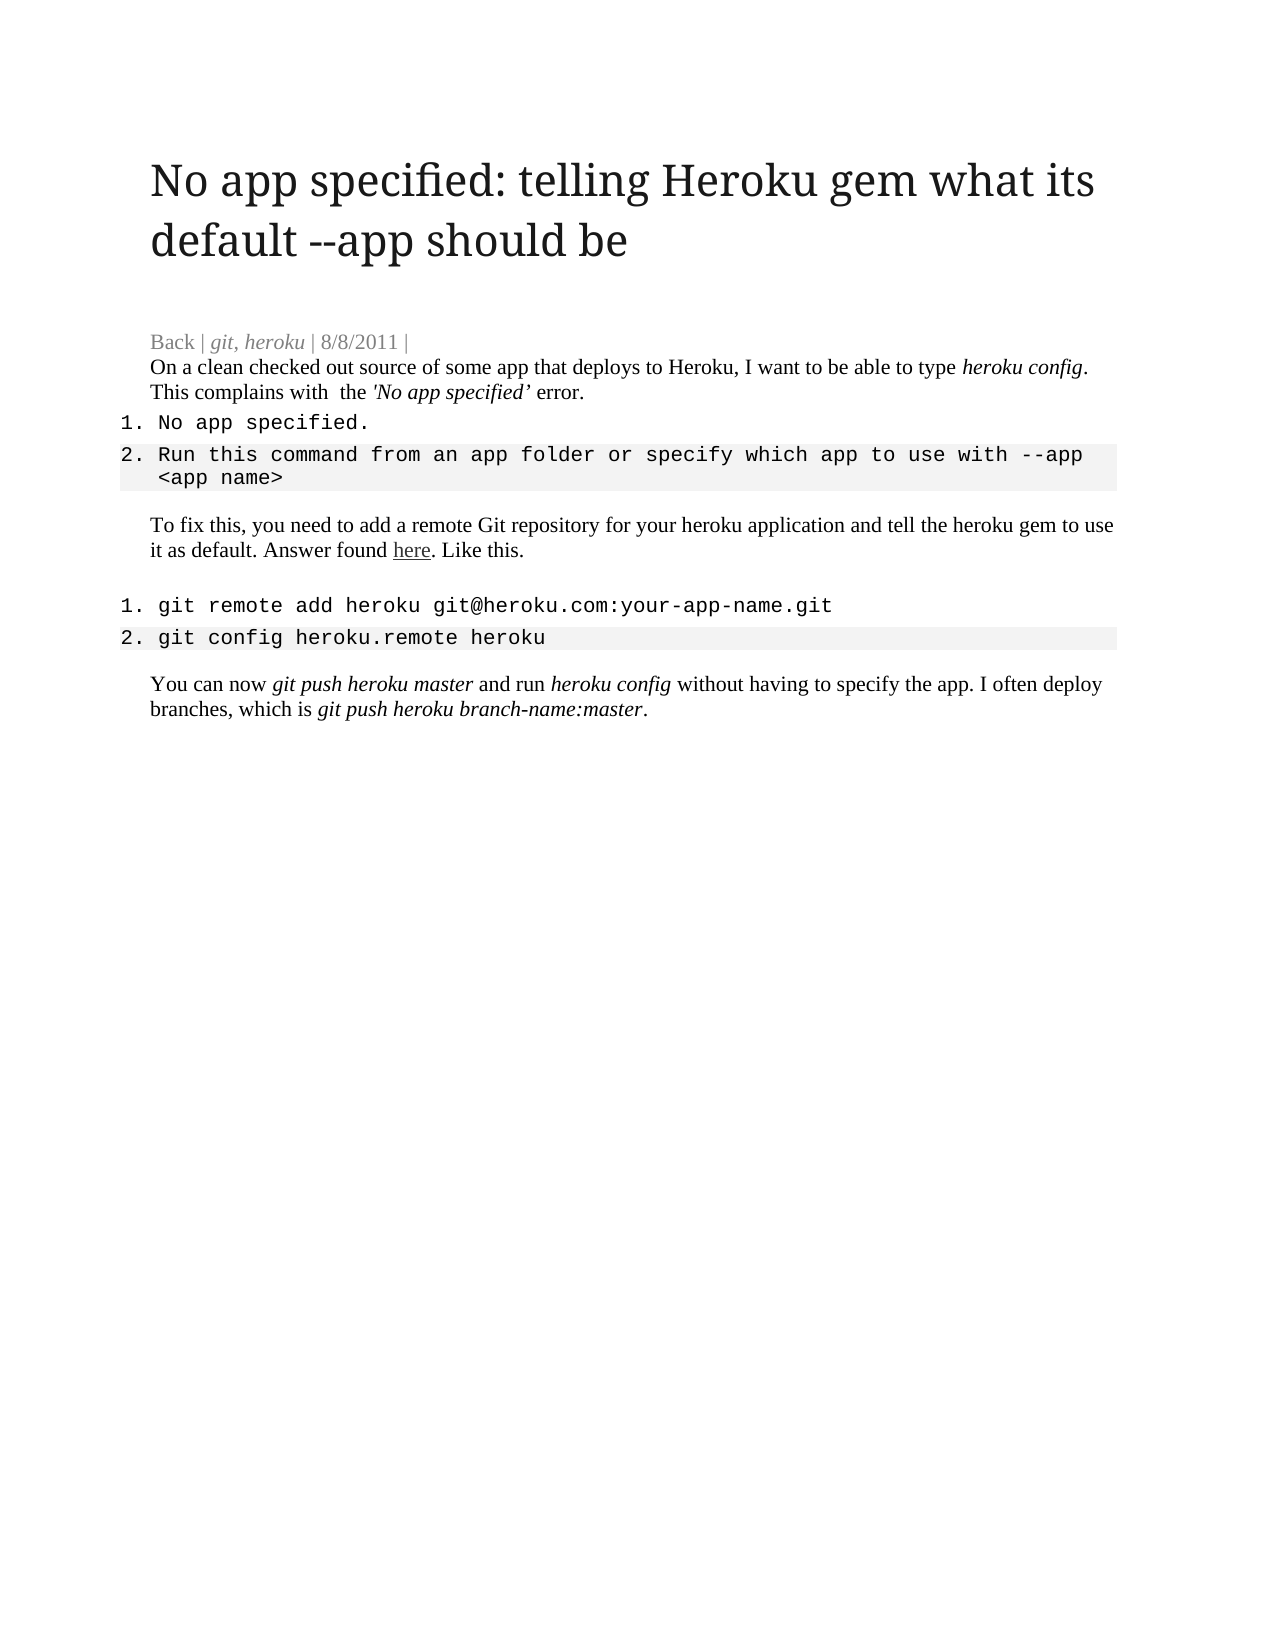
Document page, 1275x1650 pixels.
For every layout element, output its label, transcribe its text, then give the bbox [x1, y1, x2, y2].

text On a clean checked out source of some app that deploys to Heroku, I want to be able to type heroku config. This complains with the 'No app specified’ error. [150, 354, 1125, 404]
text You can now git push heroku master and run heroku config without having to specify the app. I often deploy branches, which is git push heroku branch-name:master. [150, 671, 1125, 722]
text No app specified: telling Heroku gem what its default --app should be [150, 150, 1125, 269]
list git remote add heroku git@heroku.com:your-app-name.git [120, 595, 1117, 619]
list No app specified. [120, 412, 1117, 436]
text To fix this, you need to add a remote Git repository for your heroku application and tell the heroku gem to use it as default. Answer found here. Like this. [150, 512, 1125, 562]
text Back | git, heroku | 8/8/2011 | [150, 329, 1125, 354]
list git config heroku.remote heroku [120, 627, 1117, 650]
list Run this command from an app folder or specify which app to use with --app <app name> [120, 444, 1117, 491]
